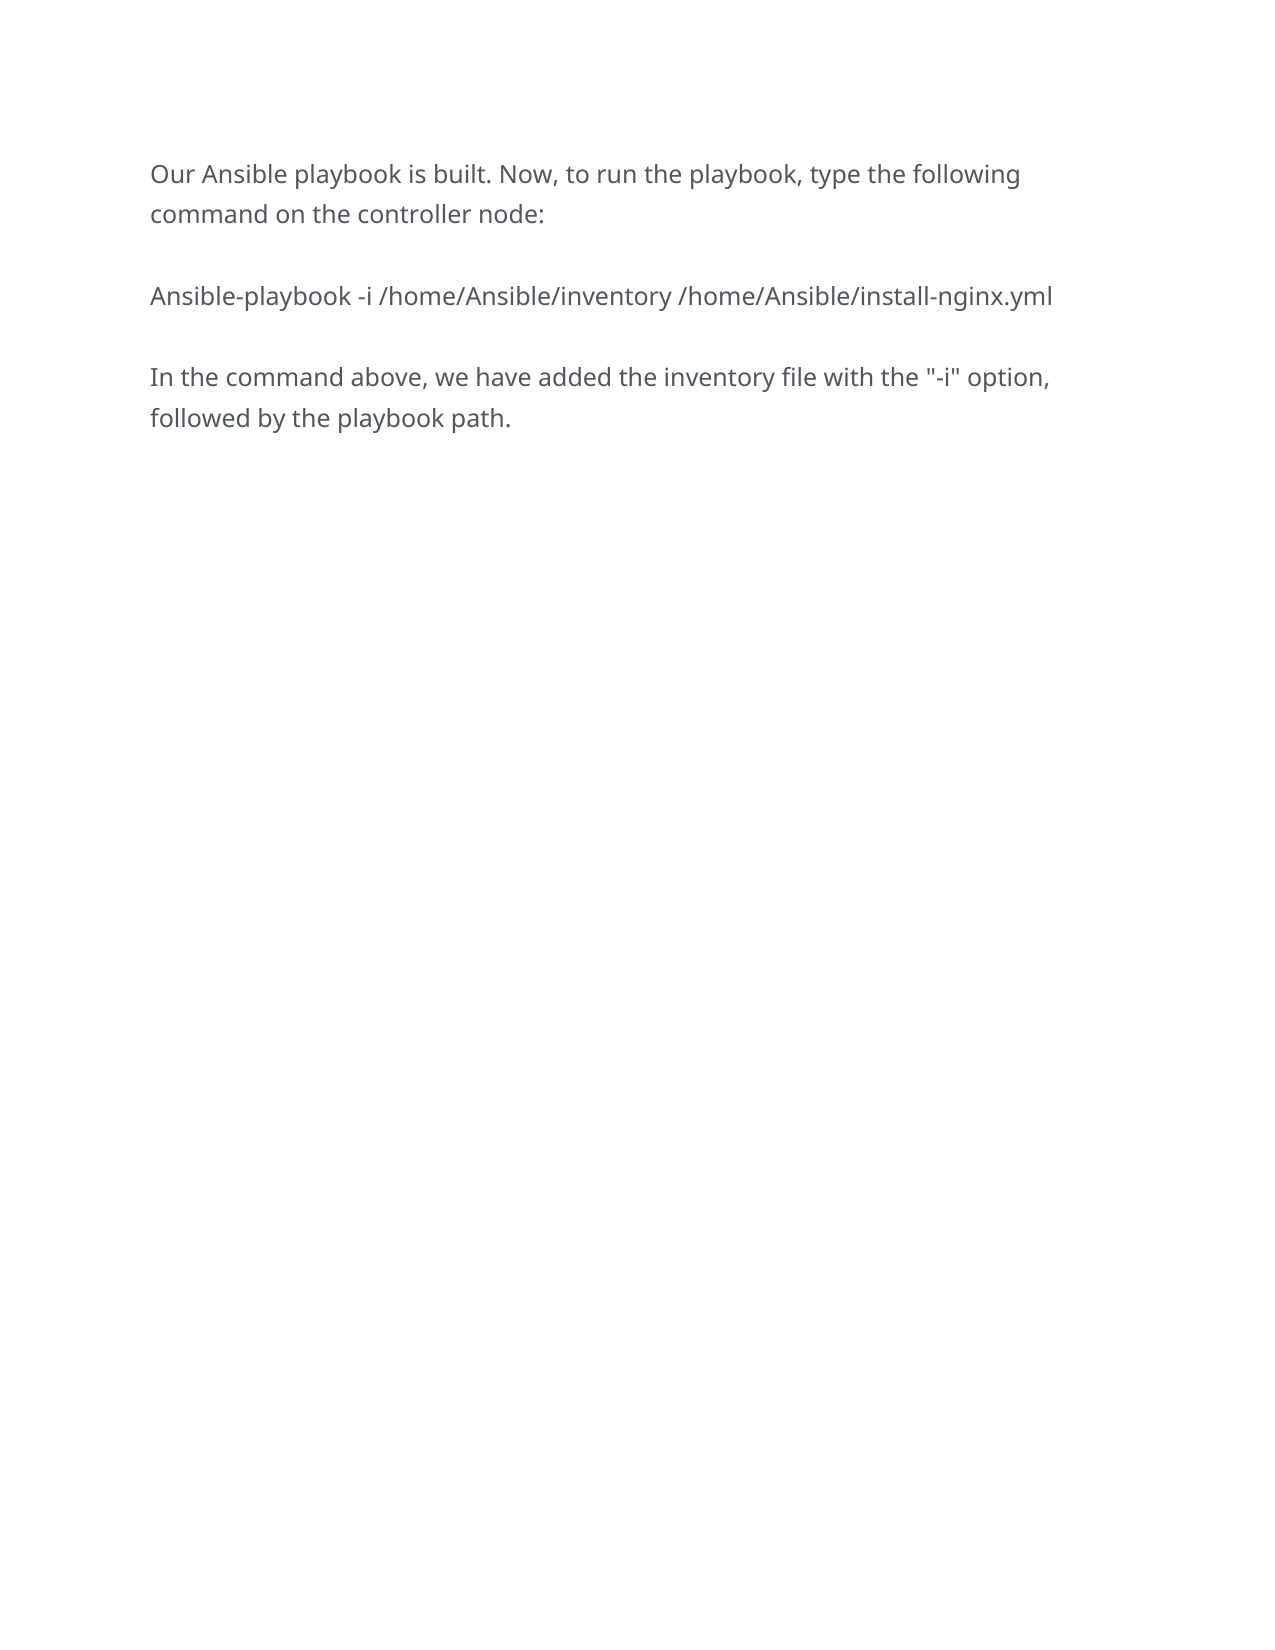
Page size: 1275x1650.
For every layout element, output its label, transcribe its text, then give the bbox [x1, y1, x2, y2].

text Ansible-playbook -i /home/Ansible/inventory /home/Ansible/install-nginx.yml [150, 272, 1125, 312]
text Our Ansible playbook is built. Now, to run the playbook, type the following command on the controller node: [150, 150, 1125, 231]
text In the command above, we have added the inventory file with the "-i" option, followed by the playbook path. [150, 353, 1125, 434]
